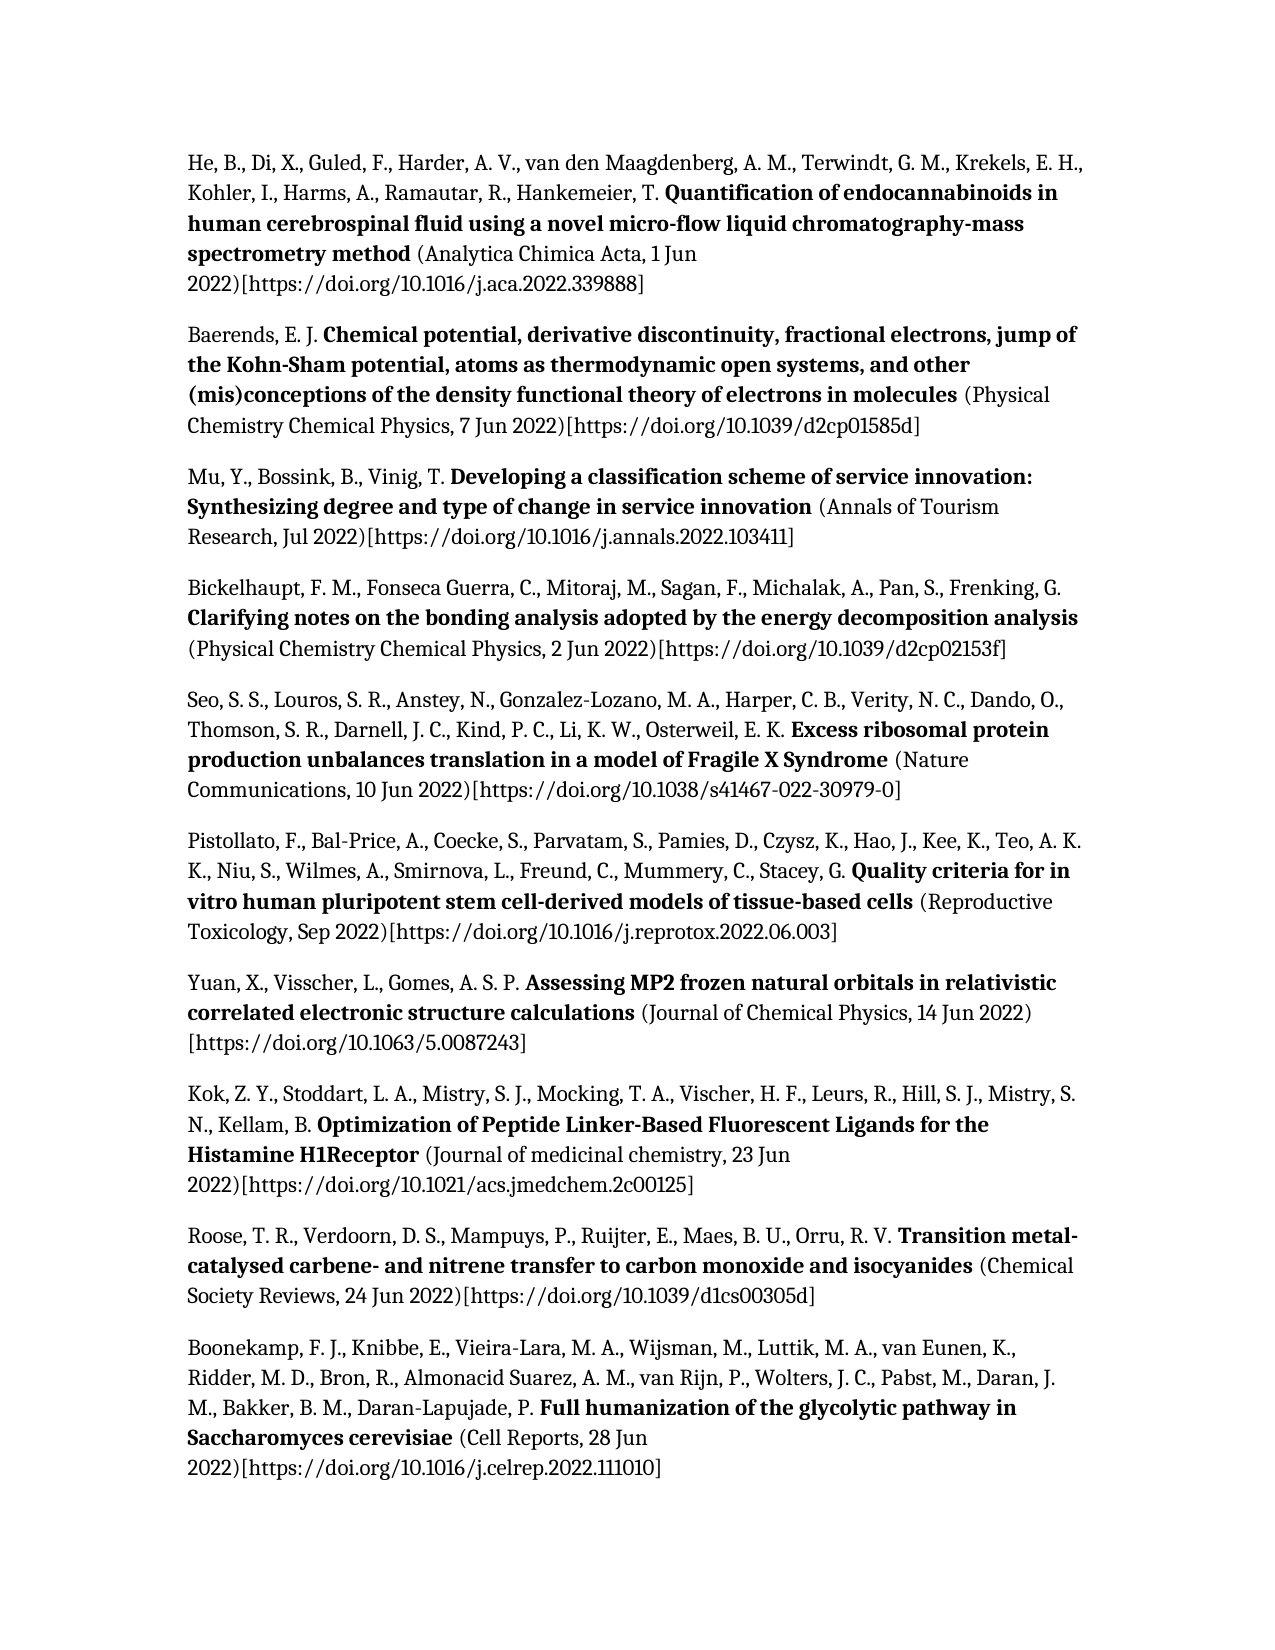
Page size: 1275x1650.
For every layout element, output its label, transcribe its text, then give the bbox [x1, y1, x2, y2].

text He, B., Di, X., Guled, F., Harder, A. V., van den Maagdenberg, A. M., Terwindt, G. M., Krekels, E. H., Kohler, I., Harms, A., Ramautar, R., Hankemeier, T. Quantification of endocannabinoids in human cerebrospinal fluid using a novel micro-flow liquid chromatography-mass spectrometry method (Analytica Chimica Acta, 1 Jun 2022)[https://doi.org/10.1016/j.aca.2022.339888] [187, 150, 1087, 297]
text Pistollato, F., Bal-Price, A., Coecke, S., Parvatam, S., Pamies, D., Czysz, K., Hao, J., Kee, K., Teo, A. K. K., Niu, S., Wilmes, A., Smirnova, L., Freund, C., Mummery, C., Stacey, G. Quality criteria for in vitro human pluripotent stem cell-derived models of tissue-based cells (Reproductive Toxicology, Sep 2022)[https://doi.org/10.1016/j.reprotox.2022.06.003] [187, 828, 1087, 945]
text Mu, Y., Bossink, B., Vinig, T. Developing a classification scheme of service innovation: Synthesizing degree and type of change in service innovation (Annals of Tourism Research, Jul 2022)[https://doi.org/10.1016/j.annals.2022.103411] [187, 463, 1087, 550]
text Kok, Z. Y., Stoddart, L. A., Mistry, S. J., Mocking, T. A., Vischer, H. F., Leurs, R., Hill, S. J., Mistry, S. N., Kellam, B. Optimization of Peptide Linker-Based Fluorescent Ligands for the Histamine H1Receptor (Journal of medicinal chemistry, 23 Jun 2022)[https://doi.org/10.1021/acs.jmedchem.2c00125] [187, 1081, 1087, 1198]
text Baerends, E. J. Chemical potential, derivative discontinuity, fractional electrons, jump of the Kohn-Sham potential, atoms as thermodynamic open systems, and other (mis)conceptions of the density functional theory of electrons in molecules (Physical Chemistry Chemical Physics, 7 Jun 2022)[https://doi.org/10.1039/d2cp01585d] [187, 322, 1087, 439]
text Seo, S. S., Louros, S. R., Anstey, N., Gonzalez-Lozano, M. A., Harper, C. B., Verity, N. C., Dando, O., Thomson, S. R., Darnell, J. C., Kind, P. C., Li, K. W., Osterweil, E. K. Excess ribosomal protein production unbalances translation in a model of Fragile X Syndrome (Nature Communications, 10 Jun 2022)[https://doi.org/10.1038/s41467-022-30979-0] [187, 686, 1087, 803]
text Roose, T. R., Verdoorn, D. S., Mampuys, P., Ruijter, E., Maes, B. U., Orru, R. V. Transition metal-catalysed carbene- and nitrene transfer to carbon monoxide and isocyanides (Chemical Society Reviews, 24 Jun 2022)[https://doi.org/10.1039/d1cs00305d] [187, 1223, 1087, 1310]
text Yuan, X., Visscher, L., Gomes, A. S. P. Assessing MP2 frozen natural orbitals in relativistic correlated electronic structure calculations (Journal of Chemical Physics, 14 Jun 2022)[https://doi.org/10.1063/5.0087243] [187, 970, 1087, 1057]
text Boonekamp, F. J., Knibbe, E., Vieira-Lara, M. A., Wijsman, M., Luttik, M. A., van Eunen, K., Ridder, M. D., Bron, R., Almonacid Suarez, A. M., van Rijn, P., Wolters, J. C., Pabst, M., Daran, J. M., Bakker, B. M., Daran-Lapujade, P. Full humanization of the glycolytic pathway in Saccharomyces cerevisiae (Cell Reports, 28 Jun 2022)[https://doi.org/10.1016/j.celrep.2022.111010] [187, 1334, 1087, 1482]
text Bickelhaupt, F. M., Fonseca Guerra, C., Mitoraj, M., Sagan, F., Michalak, A., Pan, S., Frenking, G. Clarifying notes on the bonding analysis adopted by the energy decomposition analysis (Physical Chemistry Chemical Physics, 2 Jun 2022)[https://doi.org/10.1039/d2cp02153f] [187, 575, 1087, 662]
